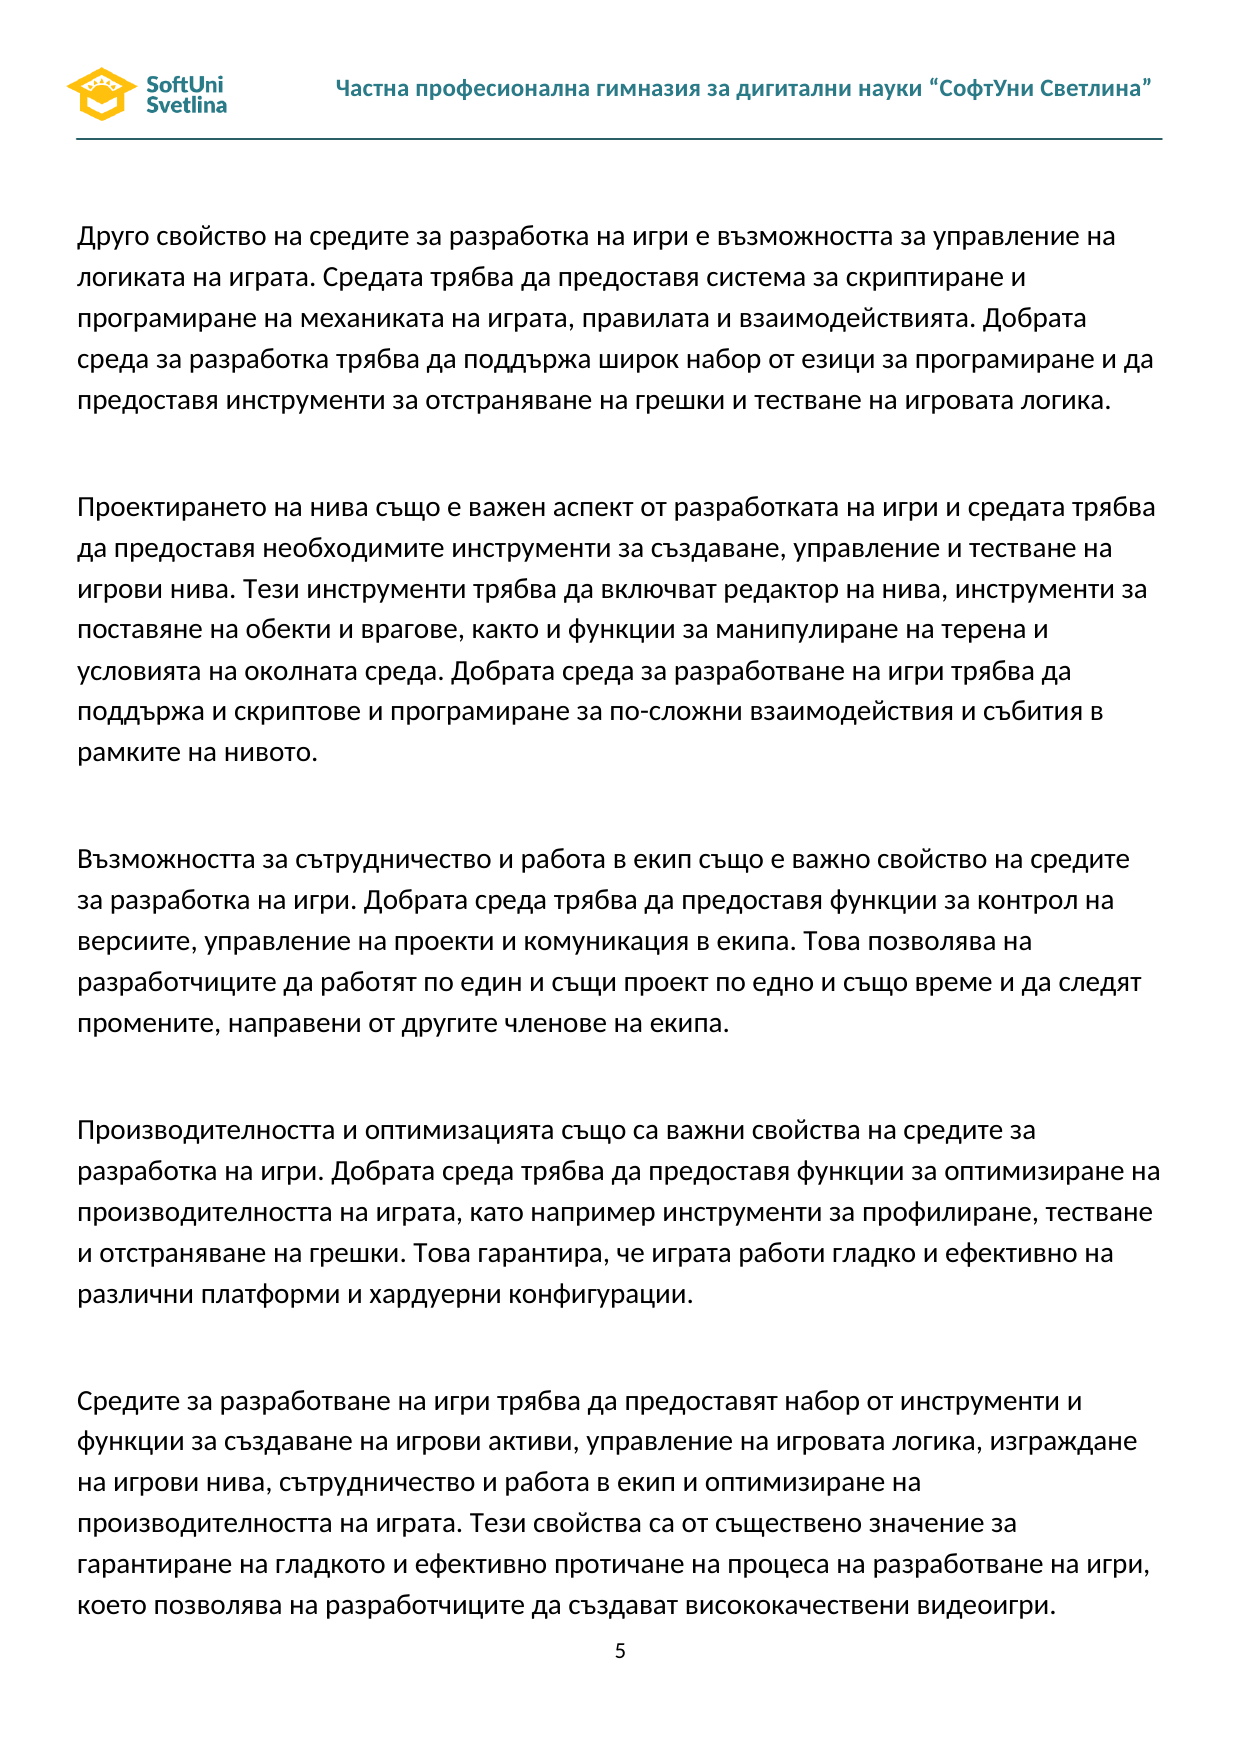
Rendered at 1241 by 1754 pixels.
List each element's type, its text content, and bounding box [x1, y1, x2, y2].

text Производителността и оптимизацията също са важни свойства на средите за разработка на игри. Добрата среда трябва да предоставя функции за оптимизиране на производителността на играта, като например инструменти за профилиране, тестване и отстраняване на грешки. Това гарантира, че играта работи гладко и ефективно на различни платформи и хардуерни конфигурации. [77, 1111, 1163, 1310]
text Друго свойство на средите за разработка на игри е възможността за управление на логиката на играта. Средата трябва да предоставя система за скриптиране и програмиране на механиката на играта, правилата и взаимодействията. Добрата среда за разработка трябва да поддържа широк набор от езици за програмиране и да предоставя инструменти за отстраняване на грешки и тестване на игровата логика. [77, 217, 1163, 417]
picture [65, 67, 227, 121]
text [77, 1382, 1163, 1622]
text Проектирането на нива също е важен аспект от разработката на игри и средата трябва да предоставя необходимите инструменти за създаване, управление и тестване на игрови нива. Тези инструменти трябва да включват редактор на нива, инструменти за поставяне на обекти и врагове, както и функции за манипулиране на терена и условията на околната среда. Добрата среда за разработване на игри трябва да поддържа и скриптове и програмиране за по-сложни взаимодействия и събития в рамките на нивото. [77, 488, 1163, 769]
text Възможността за сътрудничество и работа в екип също е важно свойство на средите за разработка на игри. Добрата среда трябва да предоставя функции за контрол на версиите, управление на проекти и комуникация в екипа. Това позволява на разработчиците да работят по един и същи проект по едно и също време и да следят промените, направени от другите членове на екипа. [77, 840, 1163, 1040]
